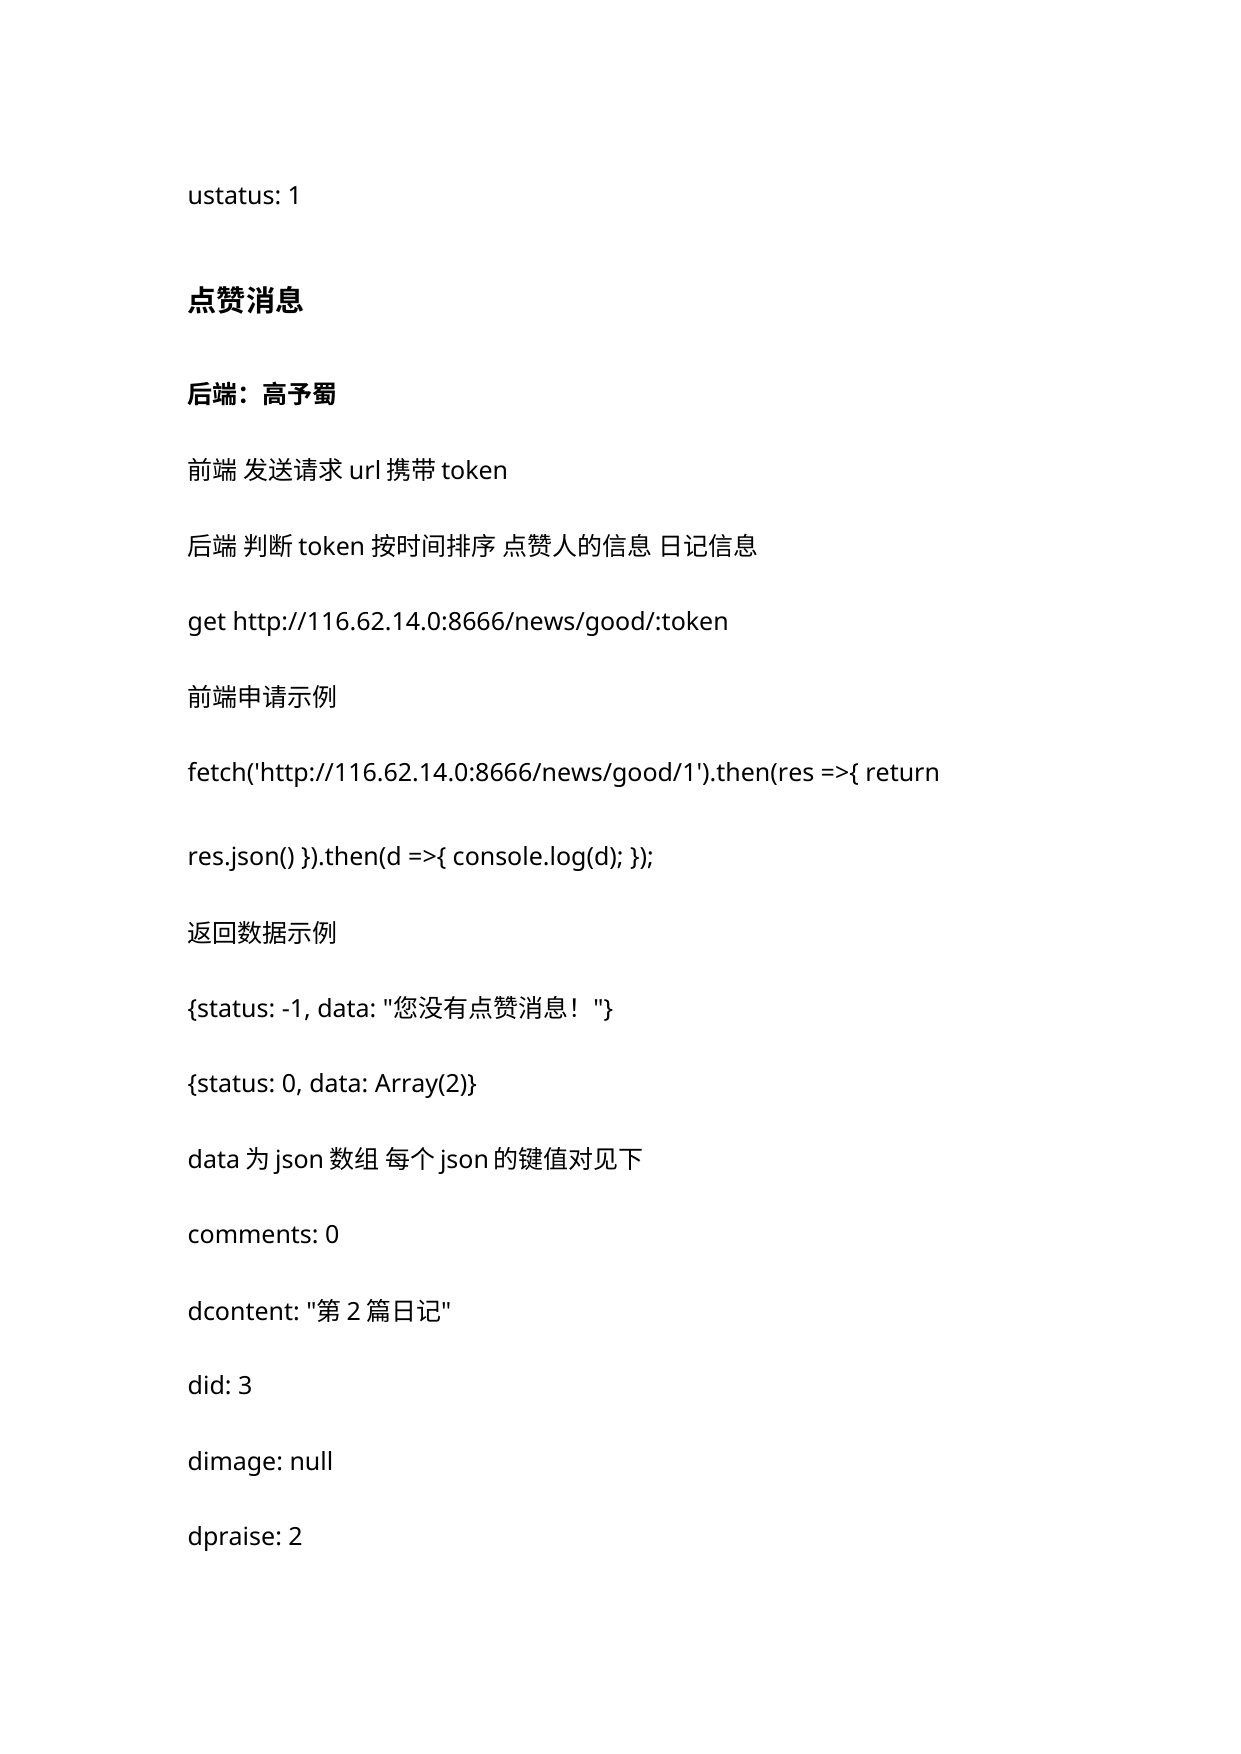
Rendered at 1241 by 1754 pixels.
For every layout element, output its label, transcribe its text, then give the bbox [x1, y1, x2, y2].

text 后端：高予蜀 [187, 361, 1053, 426]
text 返回数据示例 [187, 899, 1053, 964]
text {status: 0, data: Array(2)} [187, 1050, 1053, 1115]
text did: 3 [187, 1352, 1053, 1417]
text dpraise: 2 [187, 1503, 1053, 1568]
text {status: -1, data: "您没有点赞消息！"} [187, 974, 1053, 1039]
text dcontent: "第2篇日记" [187, 1277, 1053, 1342]
text 后端 判断token 按时间排序 点赞人的信息 日记信息 [187, 512, 1053, 577]
text dimage: null [187, 1428, 1053, 1493]
text get http://116.62.14.0:8666/news/good/:token [187, 588, 1053, 653]
text fetch('http://116.62.14.0:8666/news/good/1').then(res =>{ return res.json() }).then(d =>{ console.log(d); }); [187, 739, 1053, 888]
text ustatus: 1 [187, 162, 1053, 227]
text 点赞消息 [187, 266, 1053, 331]
text data为json数组 每个json的键值对见下 [187, 1126, 1053, 1191]
text comments: 0 [187, 1201, 1053, 1266]
text 前端申请示例 [187, 663, 1053, 728]
text 前端 发送请求 url携带token [187, 436, 1053, 501]
